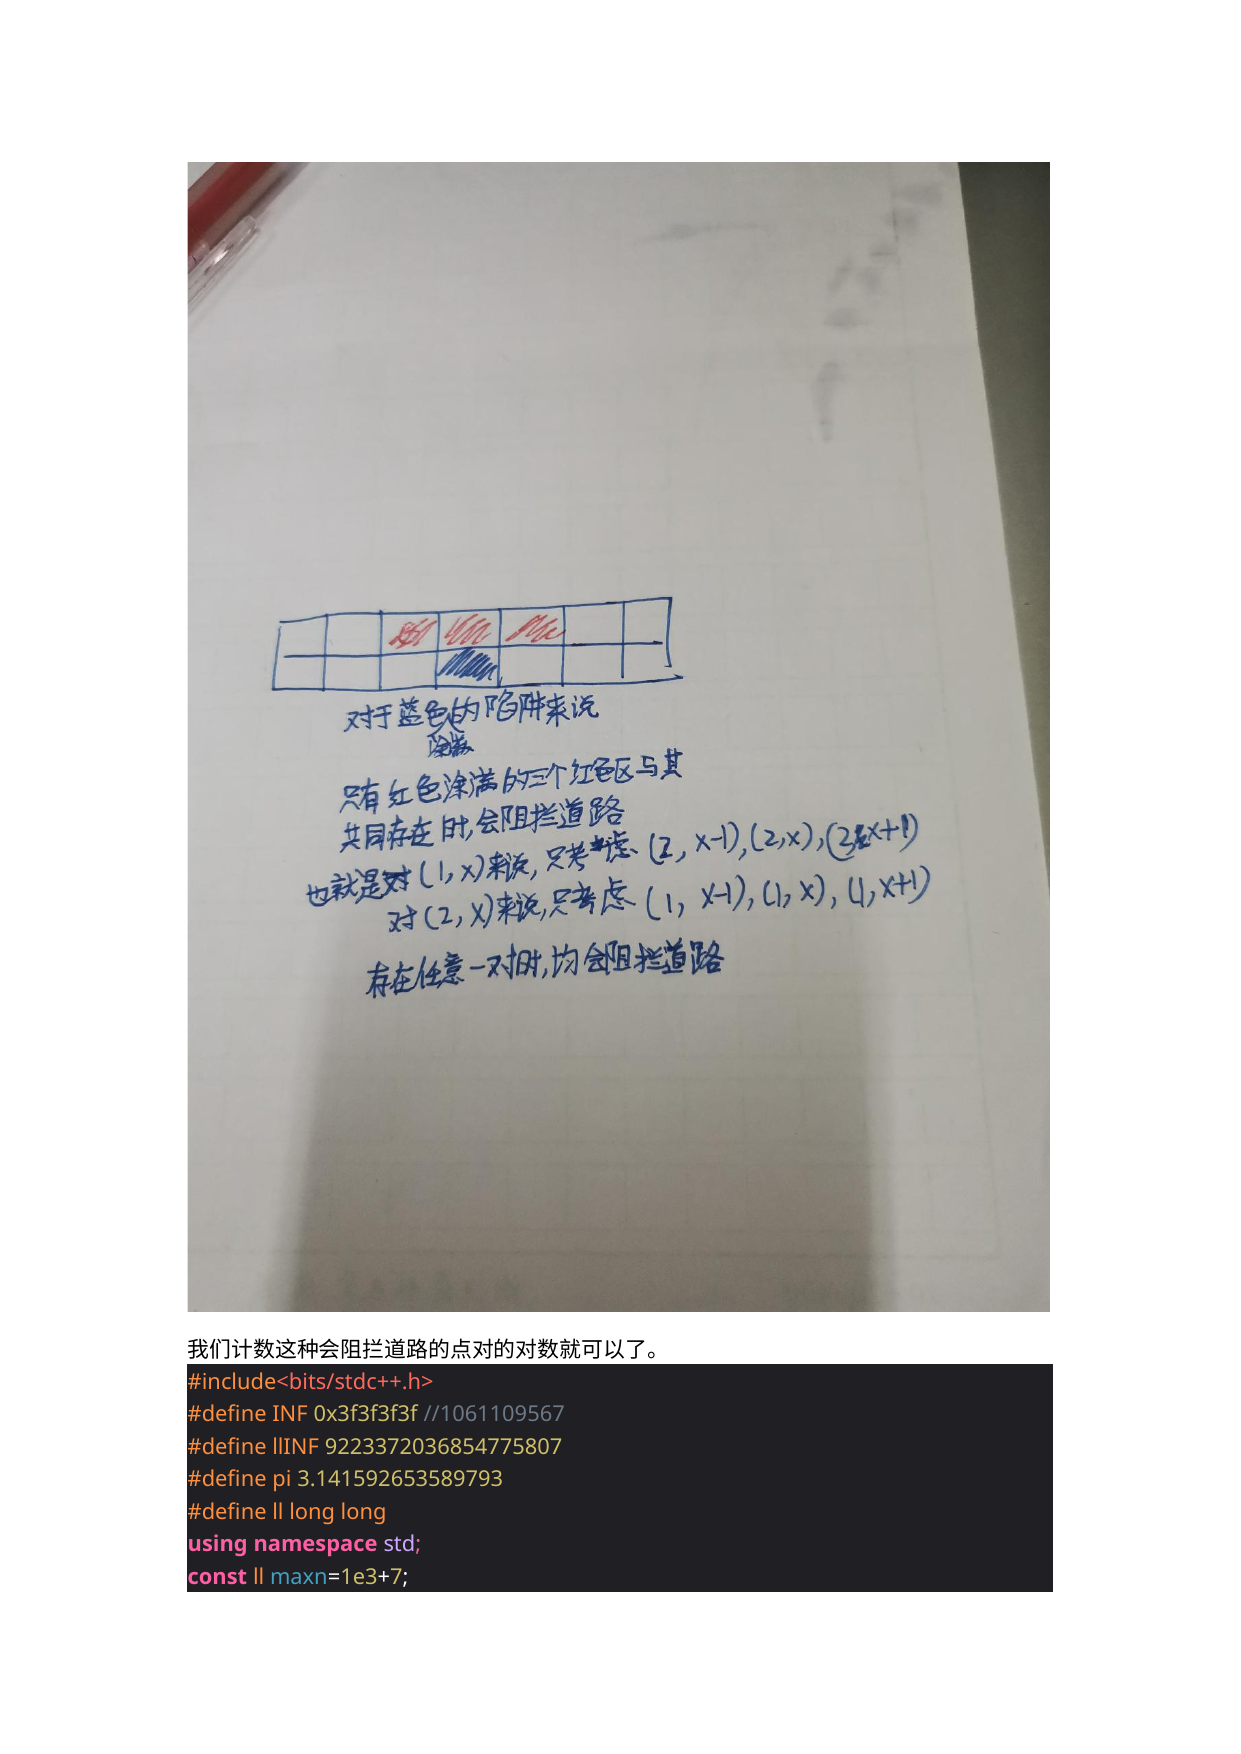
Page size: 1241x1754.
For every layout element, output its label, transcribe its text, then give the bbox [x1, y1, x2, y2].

text #define ll long long [187, 1494, 1053, 1527]
text using namespace std; [187, 1527, 1053, 1559]
text #include<bits/stdc++.h> [187, 1364, 1053, 1397]
picture [187, 162, 1050, 1312]
text 我们计数这种会阻拦道路的点对的对数就可以了。 [187, 1332, 1053, 1364]
text #define llINF 9223372036854775807 [187, 1429, 1053, 1462]
text #define pi 3.141592653589793 [187, 1462, 1053, 1494]
text #define INF 0x3f3f3f3f //1061109567 [187, 1397, 1053, 1429]
text const ll maxn=1e3+7; [187, 1559, 1053, 1592]
